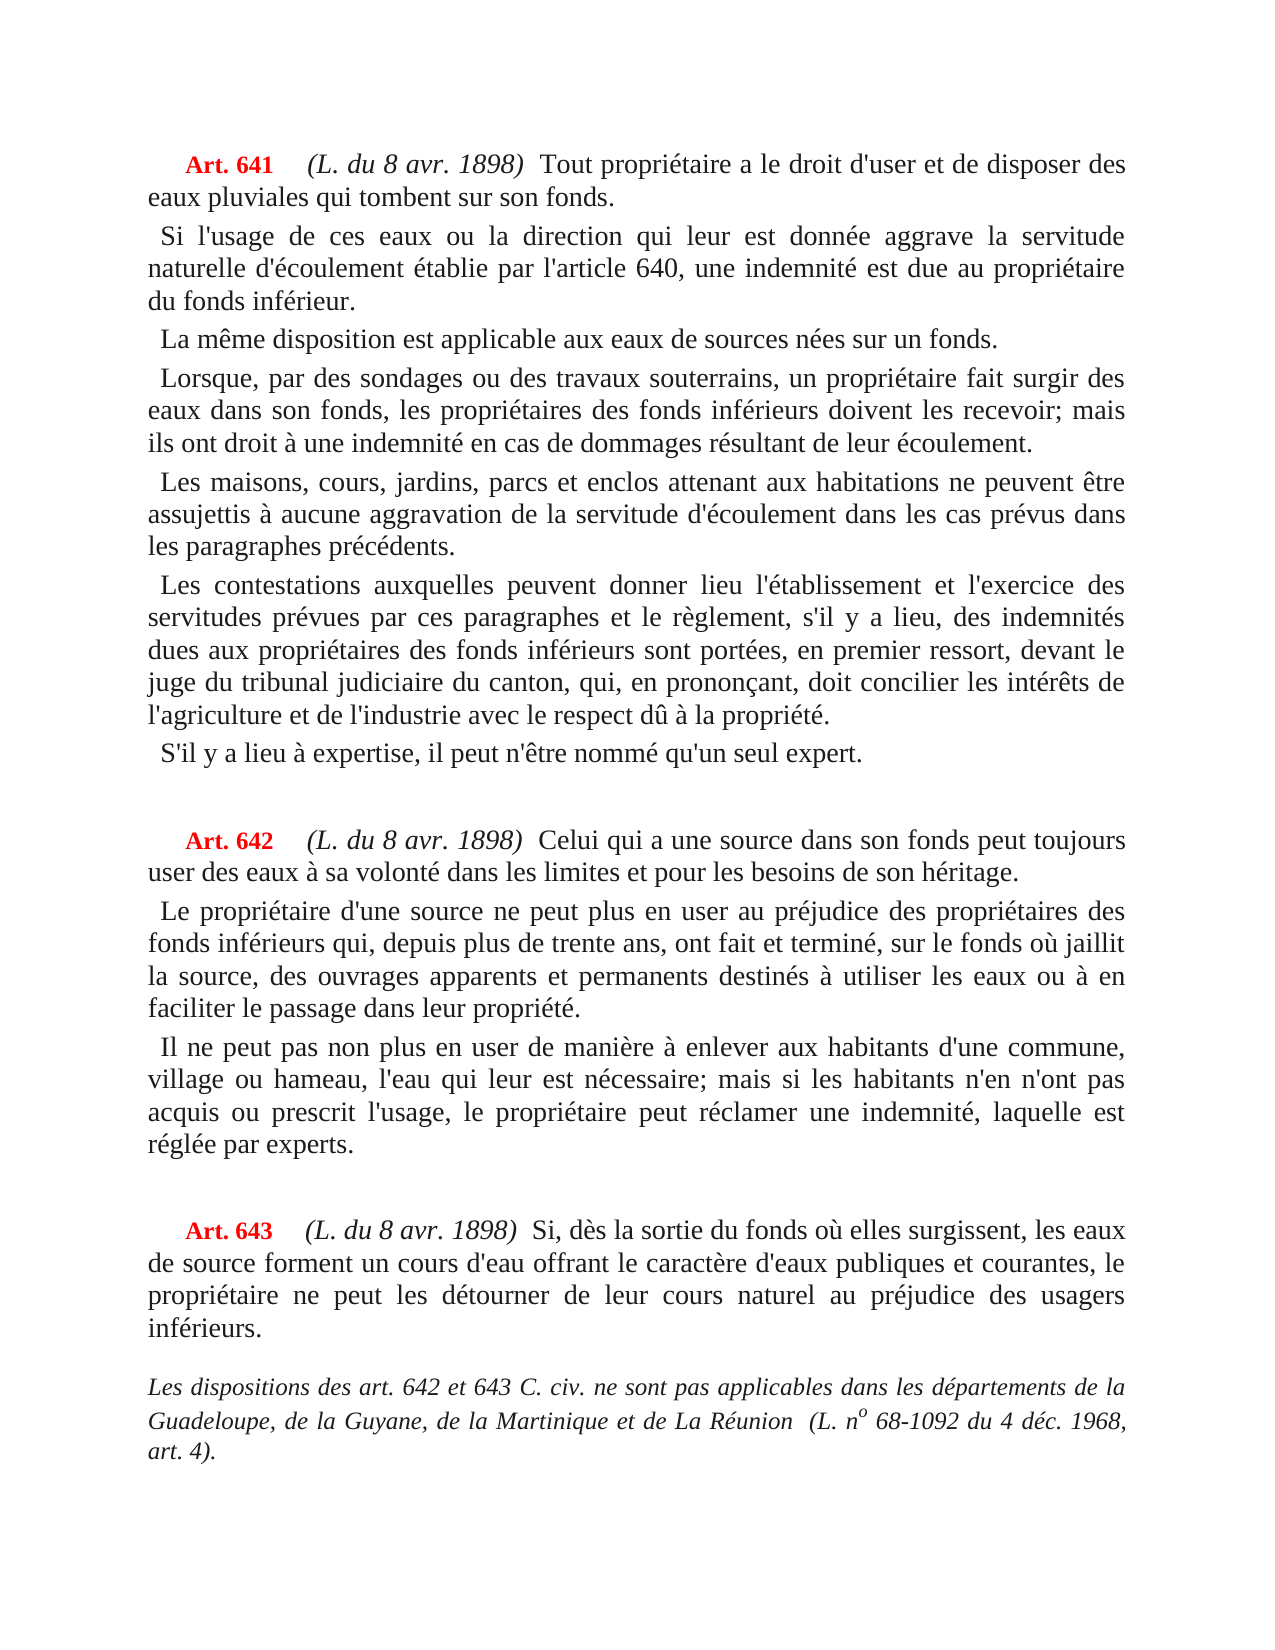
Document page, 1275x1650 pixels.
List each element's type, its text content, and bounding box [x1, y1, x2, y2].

text Le propriétaire d'une source ne peut plus en user au préjudice des propriétaires des fonds inférieurs qui, depuis plus de trente ans, ont fait et terminé, sur le fonds où jaillit la source, des ouvrages apparents et permanents destinés à utiliser les eaux ou à en faciliter le passage dans leur propriété. [148, 894, 1127, 1023]
text Art. 641 (L. du 8 avr. 1898) Tout propriétaire a le droit d'user et de disposer des eaux pluviales qui tombent sur son fonds. [148, 148, 1127, 212]
text Art. 642 (L. du 8 avr. 1898) Celui qui a une source dans son fonds peut toujours user des eaux à sa volonté dans les limites et pour les besoins de son héritage. [148, 823, 1127, 888]
text Les dispositions des art. 642 et 643 C. civ. ne sont pas applicables dans les départements de la Guadeloupe, de la Guyane, de la Martinique et de La Réunion (L. no 68-1092 du 4 déc. 1968, art. 4). [148, 1372, 1127, 1465]
text Les contestations auxquelles peuvent donner lieu l'établissement et l'exercice des servitudes prévues par ces paragraphes et le règlement, s'il y a lieu, des indemnités dues aux propriétaires des fonds inférieurs sont portées, en premier ressort, devant le juge du tribunal judiciaire du canton, qui, en prononçant, doit concilier les intérêts de l'agriculture et de l'industrie avec le respect dû à la propriété. [148, 568, 1127, 730]
text La même disposition est applicable aux eaux de sources nées sur un fonds. [148, 322, 1127, 355]
text S'il y a lieu à expertise, il peut n'être nommé qu'un seul expert. [148, 736, 1127, 769]
text Les maisons, cours, jardins, parcs et enclos attenant aux habitations ne peuvent être assujettis à aucune aggravation de la servitude d'écoulement dans les cas prévus dans les paragraphes précédents. [148, 464, 1127, 562]
text Art. 643 (L. du 8 avr. 1898) Si, dès la sortie du fonds où elles surgissent, les eaux de source forment un cours d'eau offrant le caractère d'eaux publiques et courantes, le propriétaire ne peut les détourner de leur cours naturel au préjudice des usagers inférieurs. [148, 1213, 1127, 1343]
text Si l'usage de ces eaux ou la direction qui leur est donnée aggrave la servitude naturelle d'écoulement établie par l'article 640, une indemnité est due au propriétaire du fonds inférieur. [148, 219, 1127, 316]
text Il ne peut pas non plus en user de manière à enlever aux habitants d'une commune, village ou hameau, l'eau qui leur est nécessaire; mais si les habitants n'en n'ont pas acquis ou prescrit l'usage, le propriétaire peut réclamer une indemnité, laquelle est réglée par experts. [148, 1030, 1127, 1159]
text Lorsque, par des sondages ou des travaux souterrains, un propriétaire fait surgir des eaux dans son fonds, les propriétaires des fonds inférieurs doivent les recevoir; mais ils ont droit à une indemnité en cas de dommages résultant de leur écoulement. [148, 361, 1127, 458]
